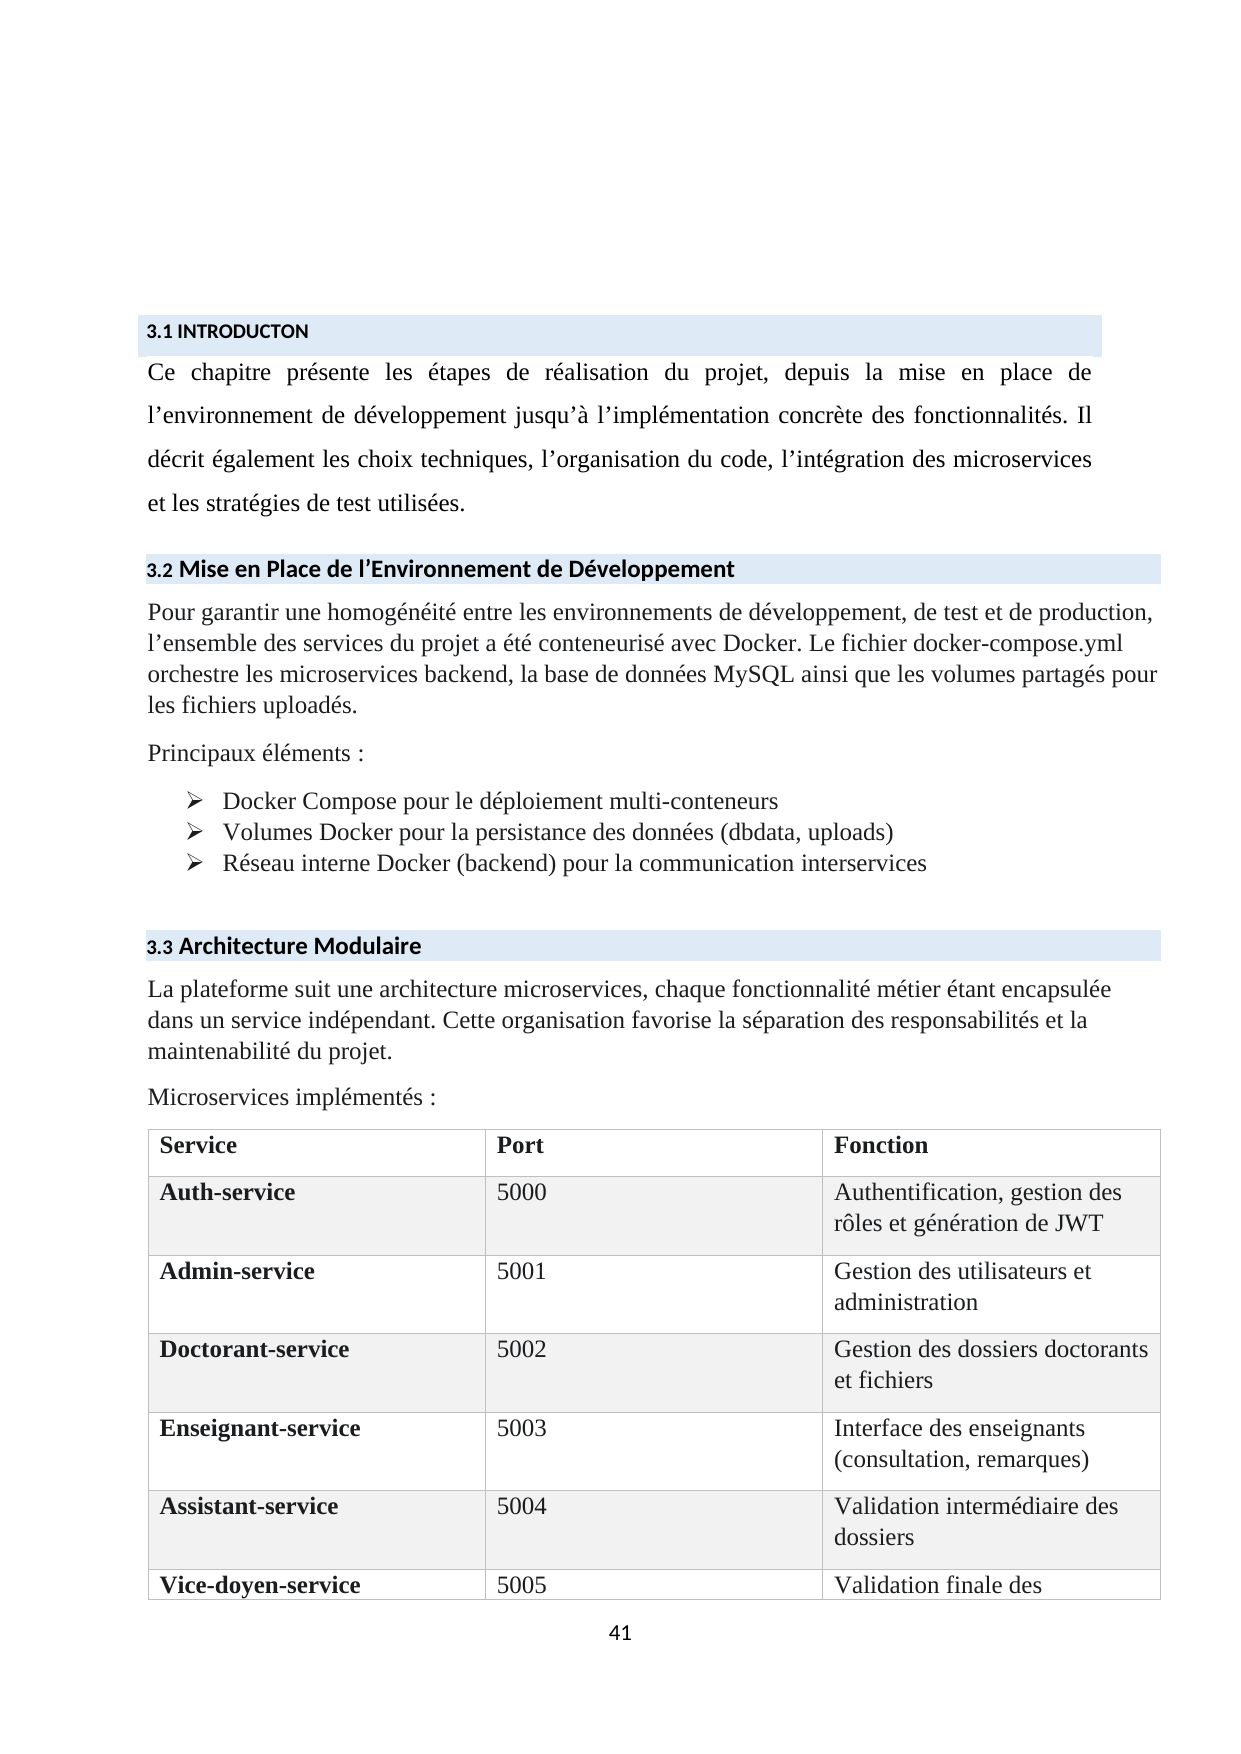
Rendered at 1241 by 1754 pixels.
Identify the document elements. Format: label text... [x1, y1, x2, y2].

table_cell Assistant-service [149, 1491, 485, 1569]
table_header Service [149, 1130, 485, 1176]
table_cell Gestion des utilisateurs et administration [823, 1256, 1160, 1333]
text 3.2 Mise en Place de l’Environnement de Développement [146, 554, 1161, 584]
table_cell 5003 [486, 1413, 822, 1490]
text Pour garantir une homogénéité entre les environnements de développement, de test et de production, l’ensemble des services du projet a été conteneurisé avec Docker. Le fichier docker-compose.yml orchestre les microservices backend, la base de données MySQL ainsi que les volumes partagés pour les fichiers uploadés. [147, 597, 1161, 719]
table_cell Doctorant-service [149, 1334, 485, 1412]
list Réseau interne Docker (backend) pour la communication interservices [185, 848, 1161, 877]
table_cell Auth-service [149, 1177, 485, 1255]
table_cell Gestion des dossiers doctorants et fichiers [823, 1334, 1160, 1412]
text 3.1 INTRODUCTON [146, 319, 1161, 344]
text Principaux éléments : [147, 738, 1161, 767]
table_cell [823, 1570, 1160, 1599]
text Ce chapitre présente les étapes de réalisation du projet, depuis la mise en place de l’environnement de développement jusqu’à l’implémentation concrète des fonctionnalités. Il décrit également les choix techniques, l’organisation du code, l’intégration des microservices et les stratégies de test utilisées. [147, 357, 1093, 516]
table_cell 5005 [486, 1570, 822, 1599]
text La plateforme suit une architecture microservices, chaque fonctionnalité métier étant encapsulée dans un service indépendant. Cette organisation favorise la séparation des responsabilités et la maintenabilité du projet. [147, 974, 1161, 1064]
table_cell 5001 [486, 1256, 822, 1333]
list Docker Compose pour le déploiement multi-conteneurs [185, 786, 1161, 814]
table_cell Enseignant-service [149, 1413, 485, 1490]
table_cell Interface des enseignants (consultation, remarques) [823, 1413, 1160, 1490]
table_header Fonction [823, 1130, 1160, 1176]
table_cell Validation intermédiaire des dossiers [823, 1491, 1160, 1569]
text 3.3 Architecture Modulaire [146, 930, 1161, 961]
table_header Port [486, 1130, 822, 1176]
text Microservices implémentés : [147, 1082, 1161, 1111]
list Volumes Docker pour la persistance des données (dbdata, uploads) [185, 817, 1161, 846]
table_cell Authentification, gestion des rôles et génération de JWT [823, 1177, 1160, 1255]
table_cell Admin-service [149, 1256, 485, 1333]
table_cell 5000 [486, 1177, 822, 1255]
table_cell Vice-doyen-service [149, 1570, 485, 1599]
table_cell 5002 [486, 1334, 822, 1412]
table_cell 5004 [486, 1491, 822, 1569]
